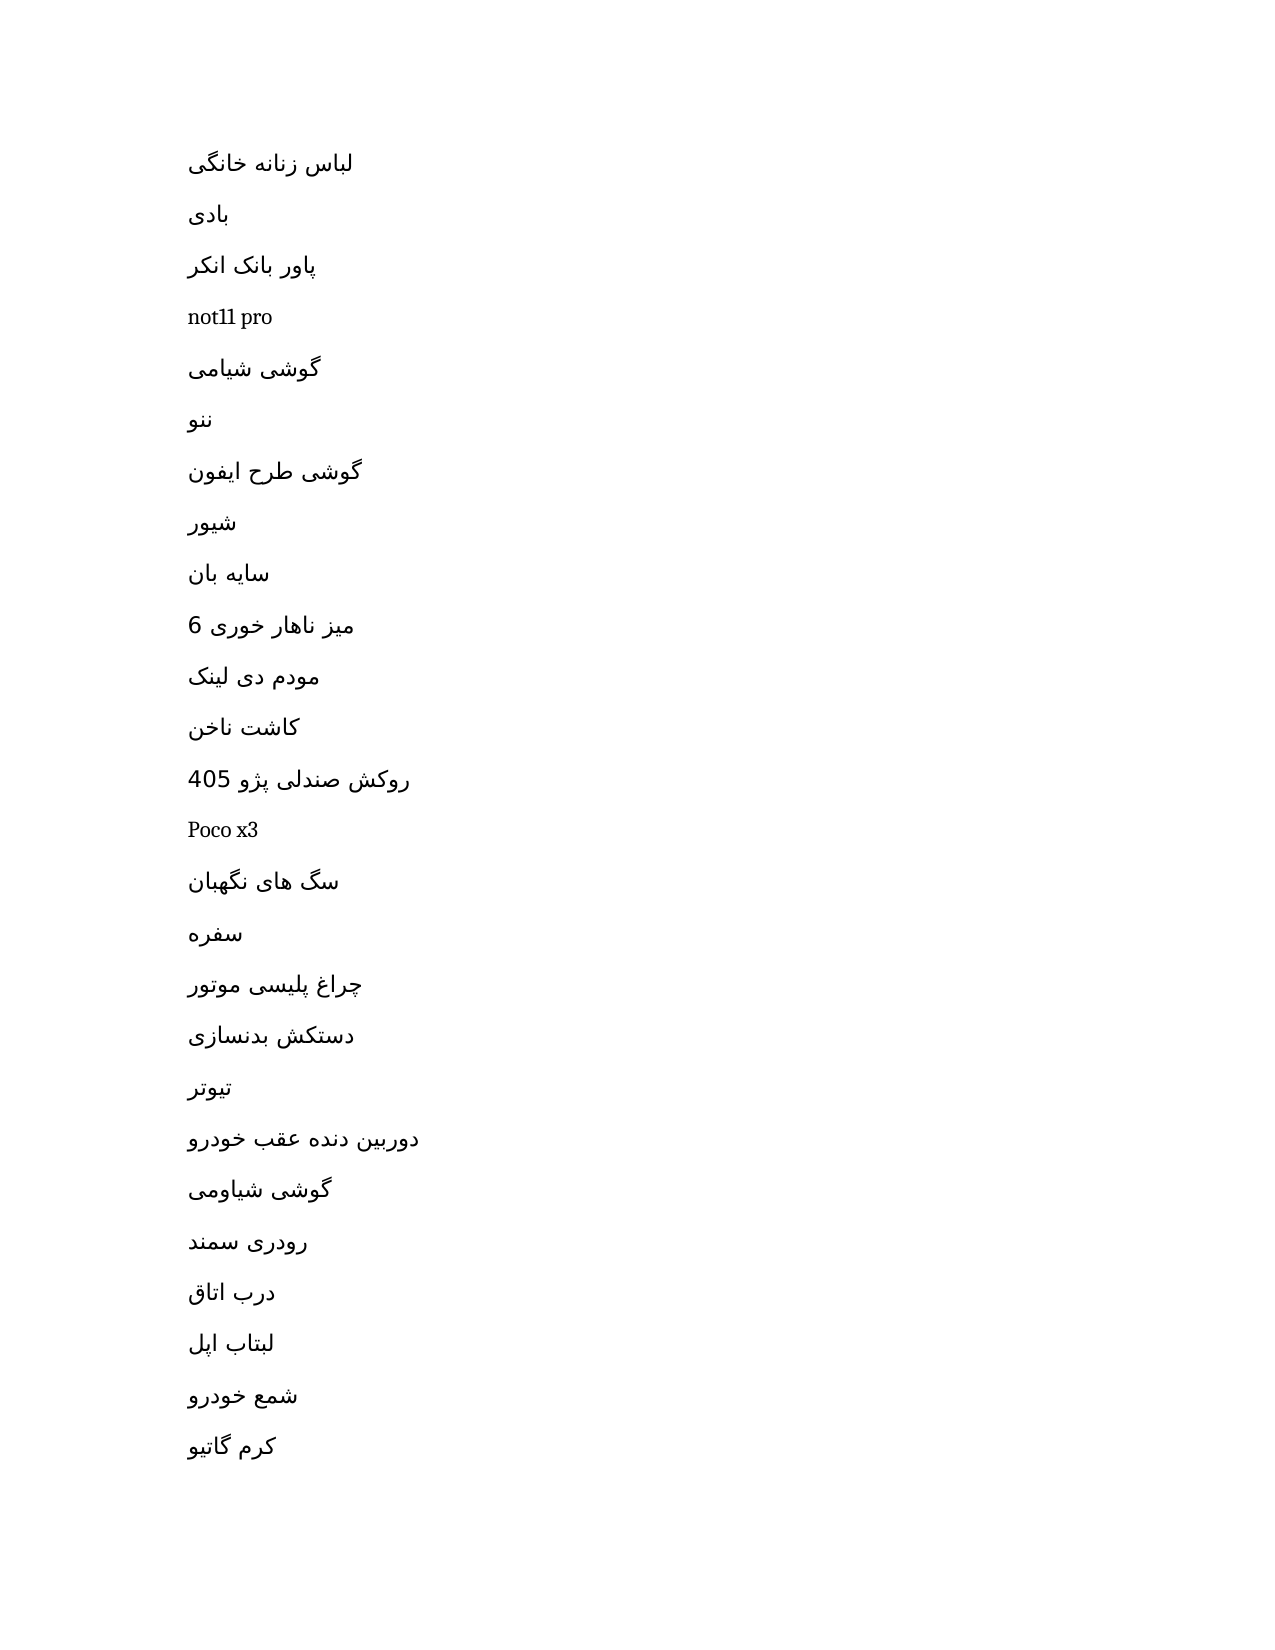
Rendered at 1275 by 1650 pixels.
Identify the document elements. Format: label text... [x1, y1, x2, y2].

table_cell شمع خودرو [176, 1382, 1076, 1433]
table_cell سفره [176, 920, 1076, 971]
table_cell کاشت ناخن [176, 715, 1076, 766]
table_cell تیوتر [176, 1074, 1076, 1125]
table_cell بادی [176, 201, 1076, 253]
table_cell کرم گاتیو [176, 1433, 1076, 1484]
table_cell میز ناهار خوری 6 [176, 612, 1076, 663]
table_cell گوشی شیامی [176, 355, 1076, 406]
table_cell درب اتاق [176, 1279, 1076, 1331]
table_cell مودم دی لینک [176, 663, 1076, 714]
table_cell لبتاب اپل [176, 1331, 1076, 1382]
table_cell پاور بانک انکر [176, 253, 1076, 304]
table_cell دستکش بدنسازی [176, 1023, 1076, 1074]
table_cell شیور [176, 509, 1076, 561]
table_cell دوربین دنده عقب خودرو [176, 1125, 1076, 1176]
table_cell لباس زنانه خانگی [176, 150, 1076, 201]
table_cell گوشی طرح ایفون [176, 458, 1076, 509]
table_cell ننو [176, 406, 1076, 458]
table_cell سایه بان [176, 561, 1076, 612]
table_cell not11 pro [176, 304, 1076, 355]
table_cell سگ های نگهبان [176, 868, 1076, 920]
table_cell Poco x3 [176, 817, 1076, 868]
table_cell روکش صندلی پژو 405 [176, 766, 1076, 817]
table_cell رودری سمند [176, 1228, 1076, 1279]
table_cell گوشی شیاومی [176, 1176, 1076, 1228]
table_cell چراغ پلیسی موتور [176, 971, 1076, 1022]
